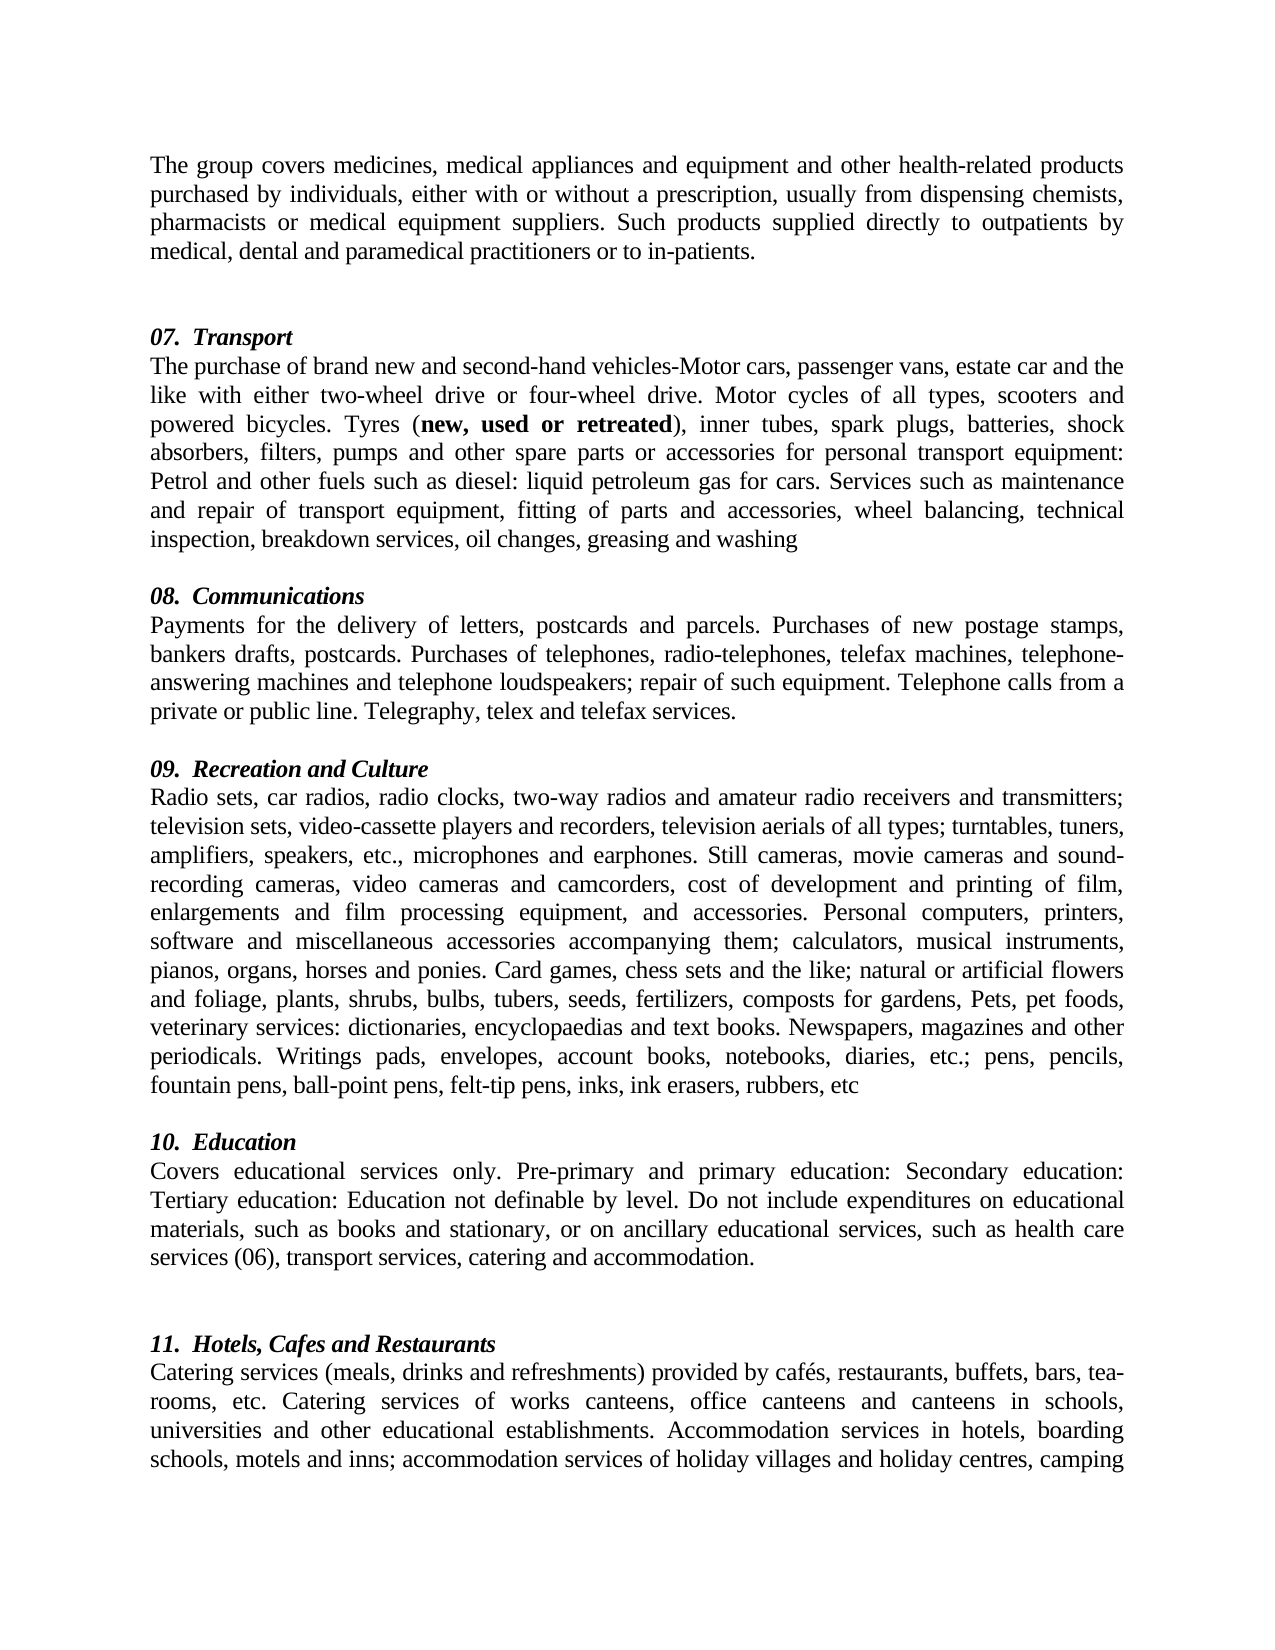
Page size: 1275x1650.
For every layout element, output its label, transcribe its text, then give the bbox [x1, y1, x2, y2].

text Covers educational services only. Pre-primary and primary education: Secondary education: Tertiary education: Education not definable by level. Do not include expenditures on educational materials, such as books and stationary, or on ancillary educational services, such as health care services (06), transport services, catering and accommodation. [150, 1156, 1125, 1271]
text 07. Transport [150, 322, 1125, 351]
text 09. Recreation and Culture [150, 754, 1125, 782]
text 11. Hotels, Cafes and Restaurants [150, 1329, 1125, 1357]
text The group covers medicines, medical appliances and equipment and other health-related products purchased by individuals, either with or without a prescription, usually from dispensing chemists, pharmacists or medical equipment suppliers. Such products supplied directly to outpatients by medical, dental and paramedical practitioners or to in-patients. [150, 150, 1125, 265]
text 10. Education [150, 1127, 1125, 1156]
text Payments for the delivery of letters, postcards and parcels. Purchases of new postage stamps, bankers drafts, postcards. Purchases of telephones, radio-telephones, telefax machines, telephone-answering machines and telephone loudspeakers; repair of such equipment. Telephone calls from a private or public line. Telegraphy, telex and telefax services. [150, 610, 1125, 725]
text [150, 1357, 1125, 1472]
text Radio sets, car radios, radio clocks, two-way radios and amateur radio receivers and transmitters; television sets, video-cassette players and recorders, television aerials of all types; turntables, tuners, amplifiers, speakers, etc., microphones and earphones. Still cameras, movie cameras and sound-recording cameras, video cameras and camcorders, cost of development and printing of film, enlargements and film processing equipment, and accessories. Personal computers, printers, software and miscellaneous accessories accompanying them; calculators, musical instruments, pianos, organs, horses and ponies. Card games, chess sets and the like; natural or artificial flowers and foliage, plants, shrubs, bulbs, tubers, seeds, fertilizers, composts for gardens, Pets, pet foods, veterinary services: dictionaries, encyclopaedias and text books. Newspapers, magazines and other periodicals. Writings pads, envelopes, account books, notebooks, diaries, etc.; pens, pencils, fountain pens, ball-point pens, felt-tip pens, inks, ink erasers, rubbers, etc [150, 782, 1125, 1099]
text The purchase of brand new and second-hand vehicles-Motor cars, passenger vans, estate car and the like with either two-wheel drive or four-wheel drive. Motor cycles of all types, scooters and powered bicycles. Tyres (new, used or retreated), inner tubes, spark plugs, batteries, shock absorbers, filters, pumps and other spare parts or accessories for personal transport equipment: Petrol and other fuels such as diesel: liquid petroleum gas for cars. Services such as maintenance and repair of transport equipment, fitting of parts and accessories, wheel balancing, technical inspection, breakdown services, oil changes, greasing and washing [150, 351, 1125, 552]
text 08. Communications [150, 581, 1125, 610]
